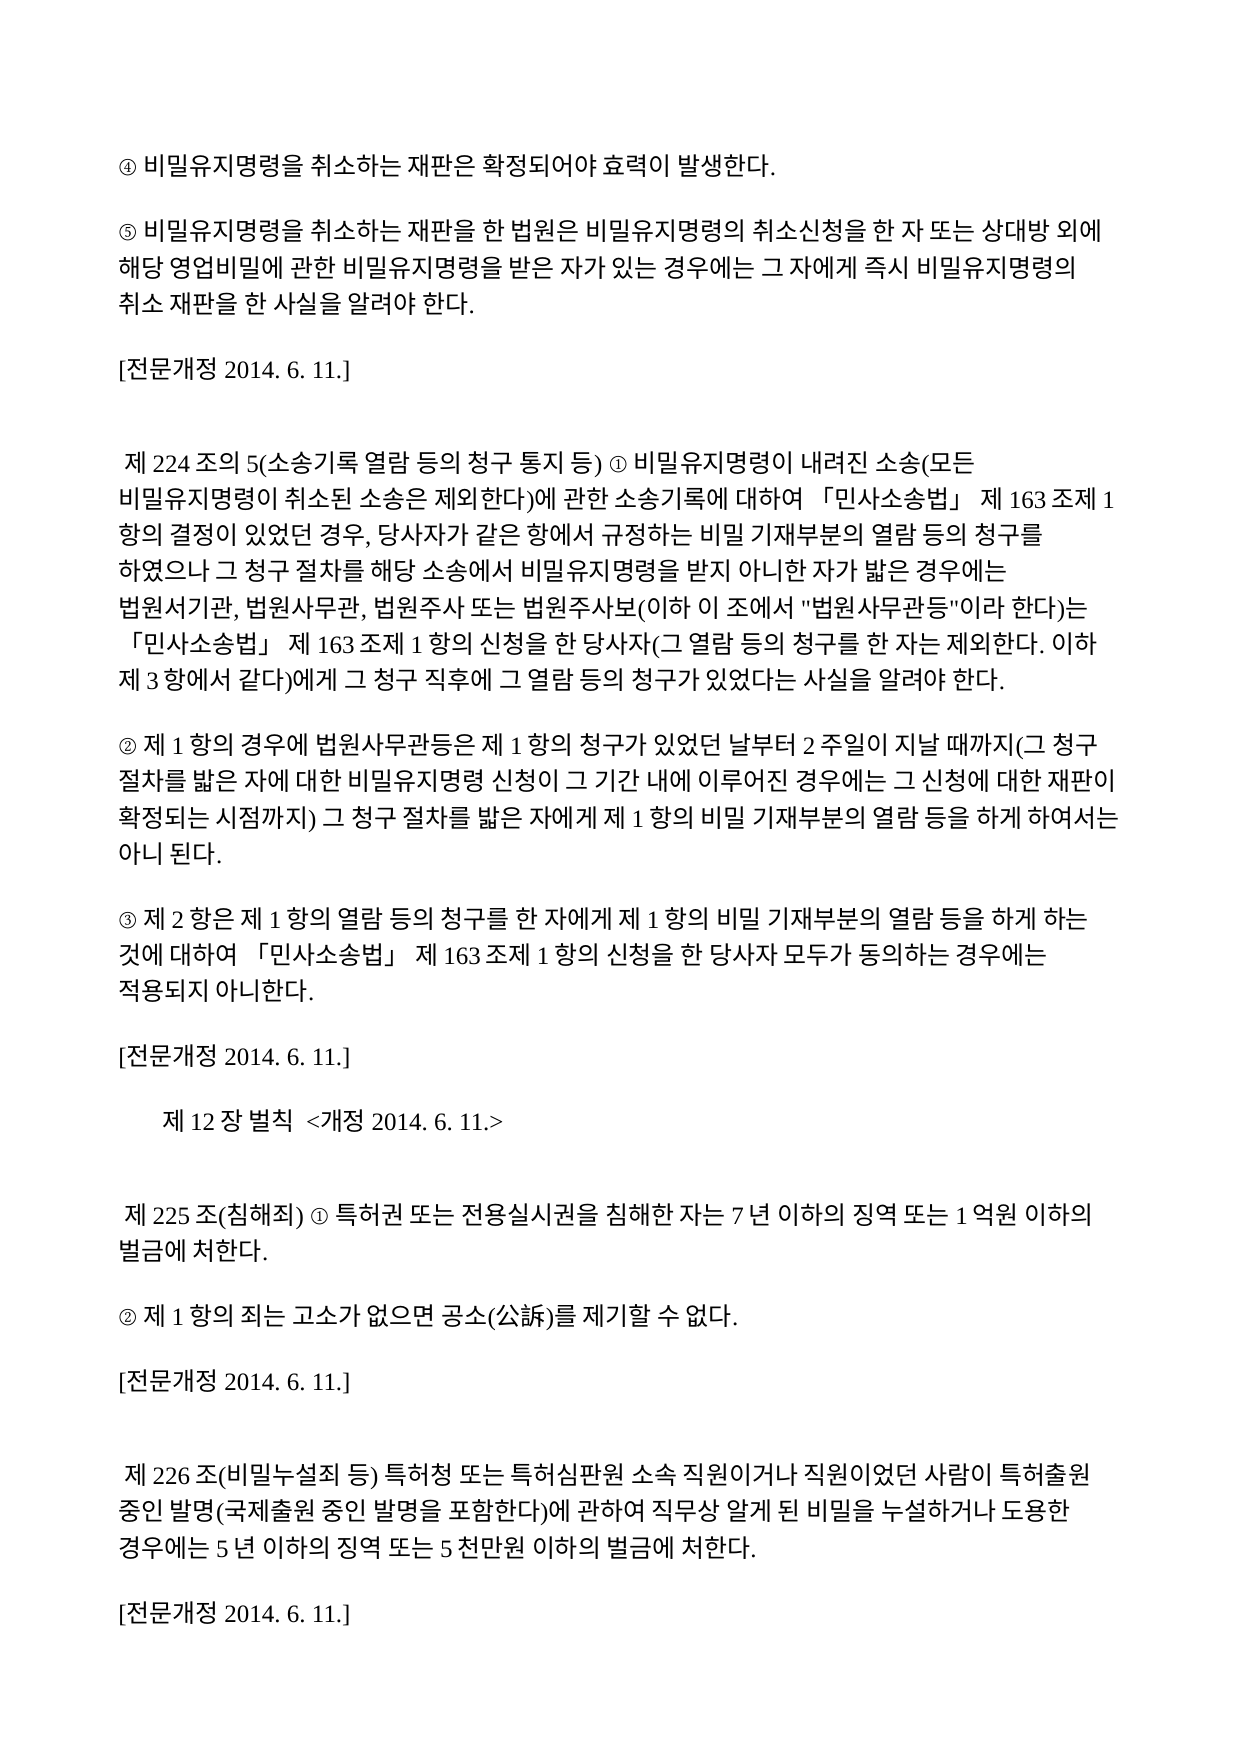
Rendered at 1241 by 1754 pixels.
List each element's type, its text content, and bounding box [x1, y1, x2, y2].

text [전문개정 2014. 6. 11.] [118, 1362, 1122, 1398]
text ② 제1항의 죄는 고소가 없으면 공소(公訴)를 제기할 수 없다. [118, 1297, 1122, 1333]
text ② 제1항의 경우에 법원사무관등은 제1항의 청구가 있었던 날부터 2주일이 지날 때까지(그 청구 절차를 밟은 자에 대한 비밀유지명령 신청이 그 기간 내에 이루어진 경우에는 그 신청에 대한 재판이 확정되는 시점까지) 그 청구 절차를 밟은 자에게 제1항의 비밀 기재부분의 열람 등을 하게 하여서는 아니 된다. [118, 726, 1122, 871]
text 제12장 벌칙 <개정 2014. 6. 11.> [118, 1102, 1122, 1138]
text [전문개정 2014. 6. 11.] [118, 1037, 1122, 1073]
text ④ 비밀유지명령을 취소하는 재판은 확정되어야 효력이 발생한다. [118, 147, 1122, 183]
text 제224조의5(소송기록 열람 등의 청구 통지 등) ① 비밀유지명령이 내려진 소송(모든 비밀유지명령이 취소된 소송은 제외한다)에 관한 소송기록에 대하여 「민사소송법」 제163조제1항의 결정이 있었던 경우, 당사자가 같은 항에서 규정하는 비밀 기재부분의 열람 등의 청구를 하였으나 그 청구 절차를 해당 소송에서 비밀유지명령을 받지 아니한 자가 밟은 경우에는 법원서기관, 법원사무관, 법원주사 또는 법원주사보(이하 이 조에서 "법원사무관등"이라 한다)는 「민사소송법」 제163조제1항의 신청을 한 당사자(그 열람 등의 청구를 한 자는 제외한다. 이하 제3항에서 같다)에게 그 청구 직후에 그 열람 등의 청구가 있었다는 사실을 알려야 한다. [118, 443, 1122, 697]
text ⑤ 비밀유지명령을 취소하는 재판을 한 법원은 비밀유지명령의 취소신청을 한 자 또는 상대방 외에 해당 영업비밀에 관한 비밀유지명령을 받은 자가 있는 경우에는 그 자에게 즉시 비밀유지명령의 취소 재판을 한 사실을 알려야 한다. [118, 212, 1122, 321]
text 제225조(침해죄) ① 특허권 또는 전용실시권을 침해한 자는 7년 이하의 징역 또는 1억원 이하의 벌금에 처한다. [118, 1196, 1122, 1268]
text [전문개정 2014. 6. 11.] [118, 349, 1122, 386]
text [전문개정 2014. 6. 11.] [118, 1593, 1122, 1629]
text ③ 제2항은 제1항의 열람 등의 청구를 한 자에게 제1항의 비밀 기재부분의 열람 등을 하게 하는 것에 대하여 「민사소송법」 제163조제1항의 신청을 한 당사자 모두가 동의하는 경우에는 적용되지 아니한다. [118, 899, 1122, 1008]
text 제226조(비밀누설죄 등) 특허청 또는 특허심판원 소속 직원이거나 직원이었던 사람이 특허출원 중인 발명(국제출원 중인 발명을 포함한다)에 관하여 직무상 알게 된 비밀을 누설하거나 도용한 경우에는 5년 이하의 징역 또는 5천만원 이하의 벌금에 처한다. [118, 1456, 1122, 1564]
